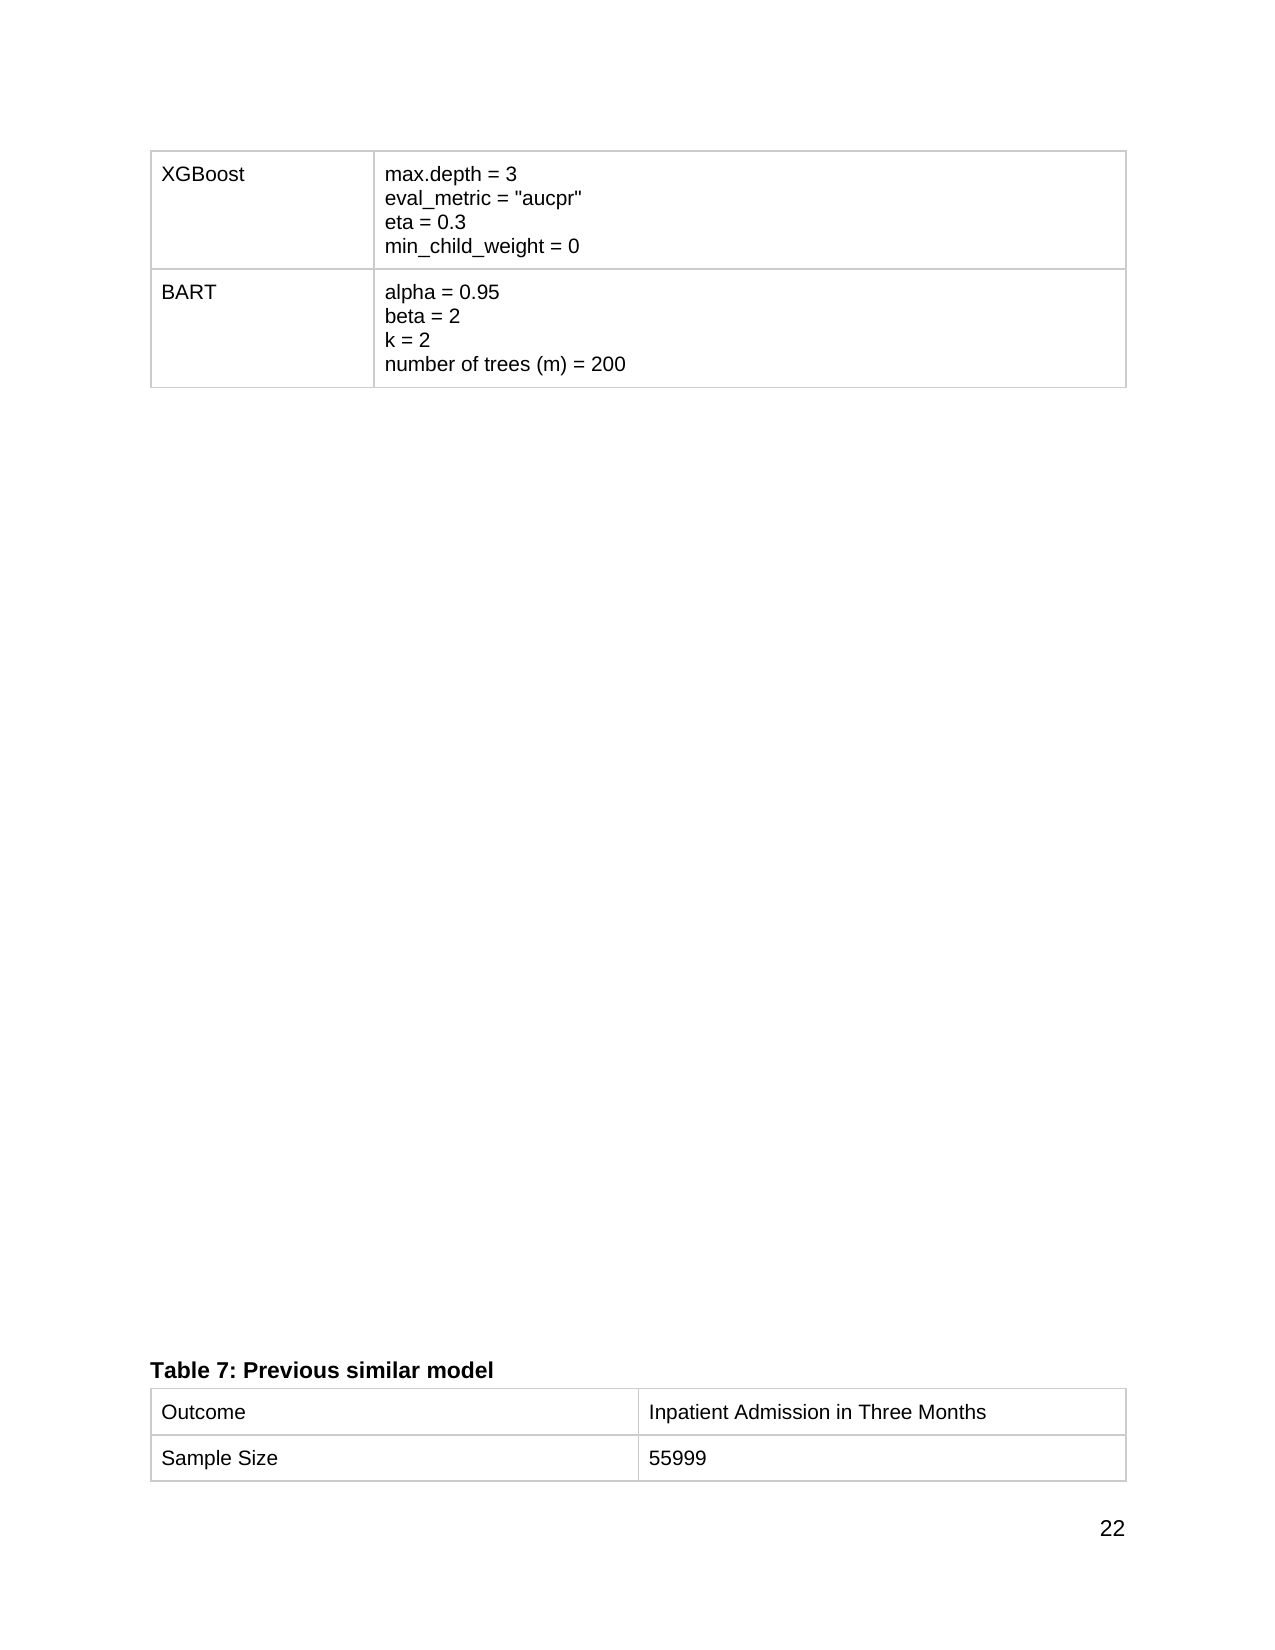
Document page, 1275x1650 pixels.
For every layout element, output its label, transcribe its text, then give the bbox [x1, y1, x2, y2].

text Table 7: Previous similar model [150, 1357, 1125, 1384]
table_header Inpatient Admission in Three Months [639, 1389, 1125, 1434]
table_header Outcome [152, 1389, 638, 1434]
table_cell XGBoost [152, 152, 373, 268]
table_cell Sample Size [152, 1436, 638, 1480]
table_cell 55999 [639, 1436, 1125, 1480]
table_cell max.depth = 3 eval_metric = "aucpr" eta = 0.3 min_child_weight = 0 [375, 152, 1125, 268]
table_cell BART [152, 270, 373, 386]
table_cell alpha = 0.95 beta = 2 k = 2 number of trees (m) = 200 [375, 270, 1125, 386]
